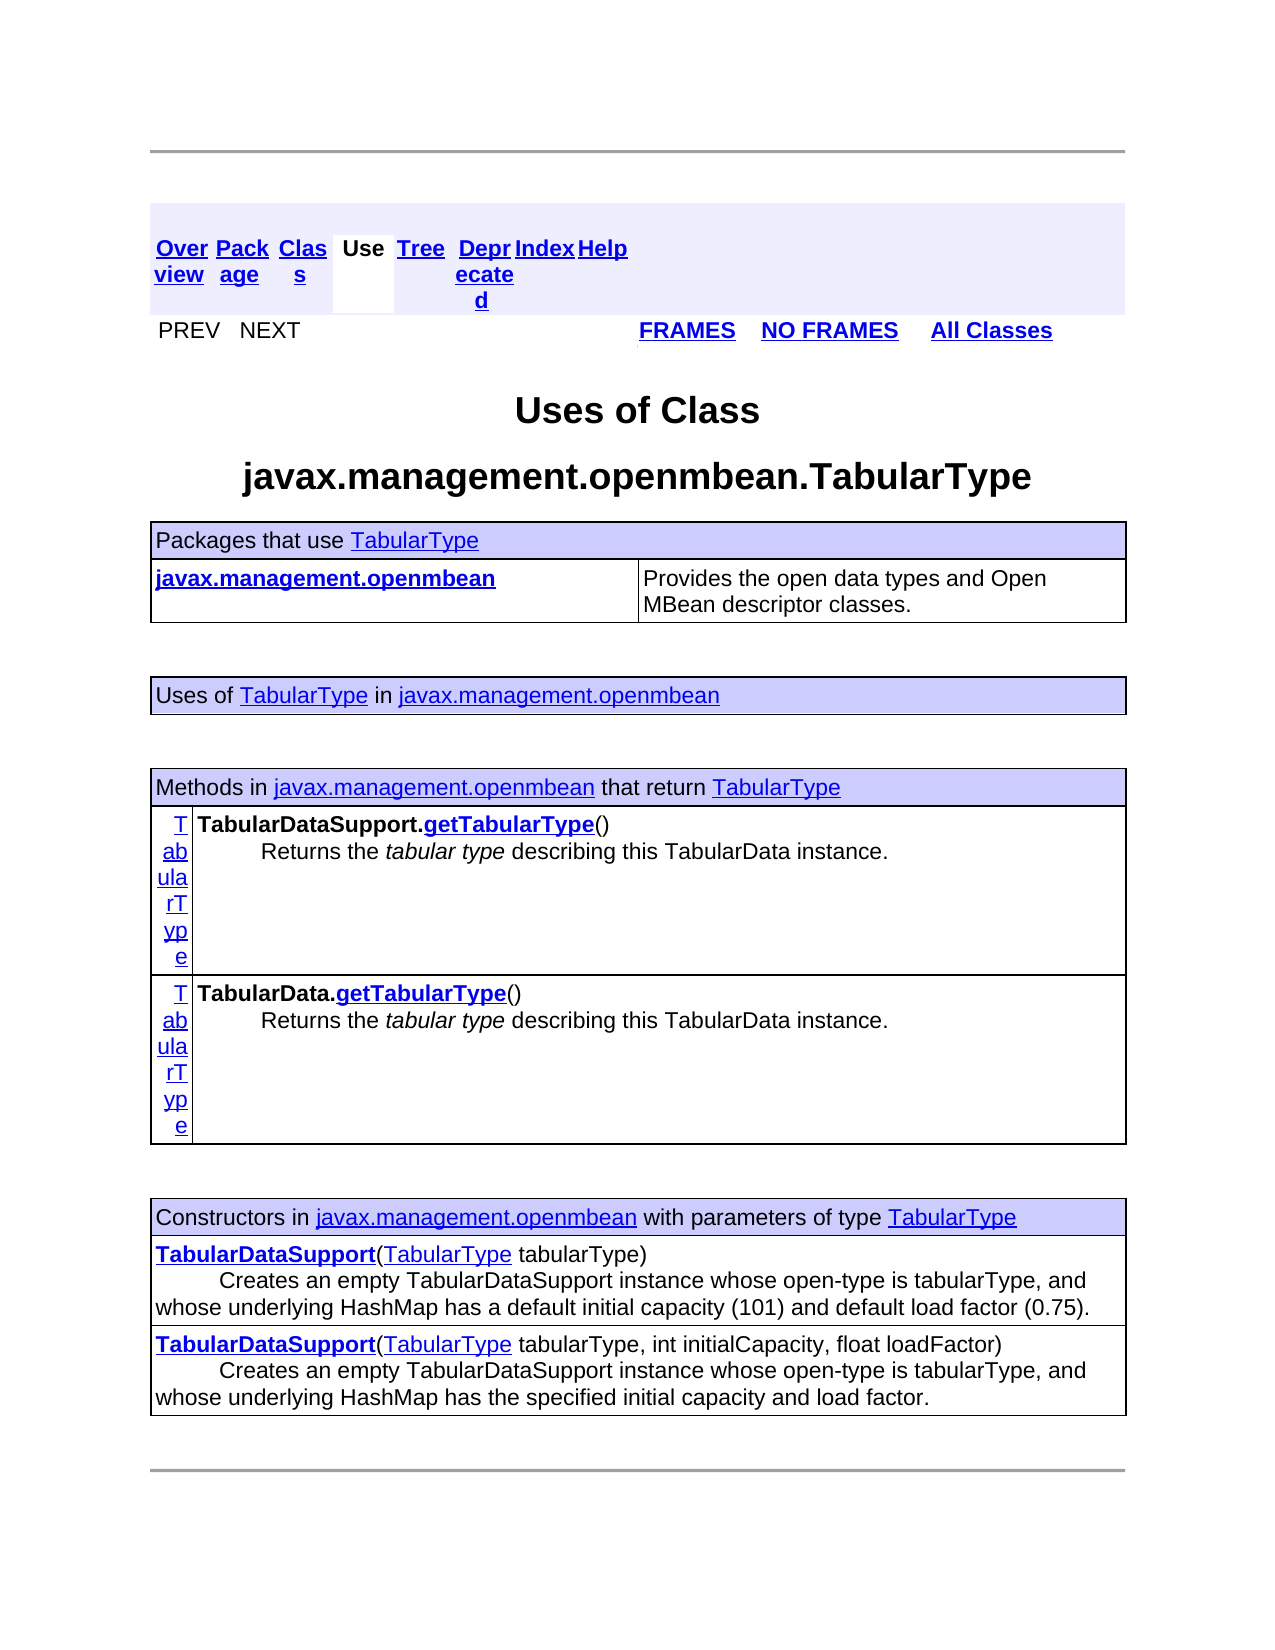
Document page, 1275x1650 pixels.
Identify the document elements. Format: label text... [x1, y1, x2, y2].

table_cell TabularData.getTabularType() Returns the tabular type describing this TabularData instance. [193, 976, 1125, 1143]
table_cell PREV NEXT [150, 315, 637, 345]
table_cell TabularType [152, 807, 192, 974]
table_header [150, 203, 1125, 315]
table_header Packages that use TabularType [152, 523, 1125, 558]
text javax.management.openmbean.TabularType [150, 454, 1125, 497]
table_header Methods in javax.management.openmbean that return TabularType [152, 769, 1125, 805]
table_header Uses of TabularType in javax.management.openmbean [152, 678, 1125, 713]
table_cell Provides the open data types and Open MBean descriptor classes. [639, 560, 1125, 622]
table_cell FRAMES NO FRAMES All Classes [638, 315, 1125, 345]
table_cell javax.management.openmbean [152, 560, 638, 622]
table_cell TabularDataSupport.getTabularType() Returns the tabular type describing this TabularData instance. [193, 807, 1125, 974]
table_header Constructors in javax.management.openmbean with parameters of type TabularType [152, 1199, 1125, 1235]
table_cell TabularDataSupport(TabularType tabularType, int initialCapacity, float loadFactor) Creates an empty TabularDataSupport instance whose open-type is tabularType, and whose underlying HashMap has the specified initial capacity and load factor. [152, 1326, 1125, 1415]
text Uses of Class [150, 388, 1125, 431]
table_cell TabularType [152, 976, 192, 1143]
table_cell TabularDataSupport(TabularType tabularType) Creates an empty TabularDataSupport instance whose open-type is tabularType, and whose underlying HashMap has a default initial capacity (101) and default load factor (0.75). [152, 1236, 1125, 1325]
